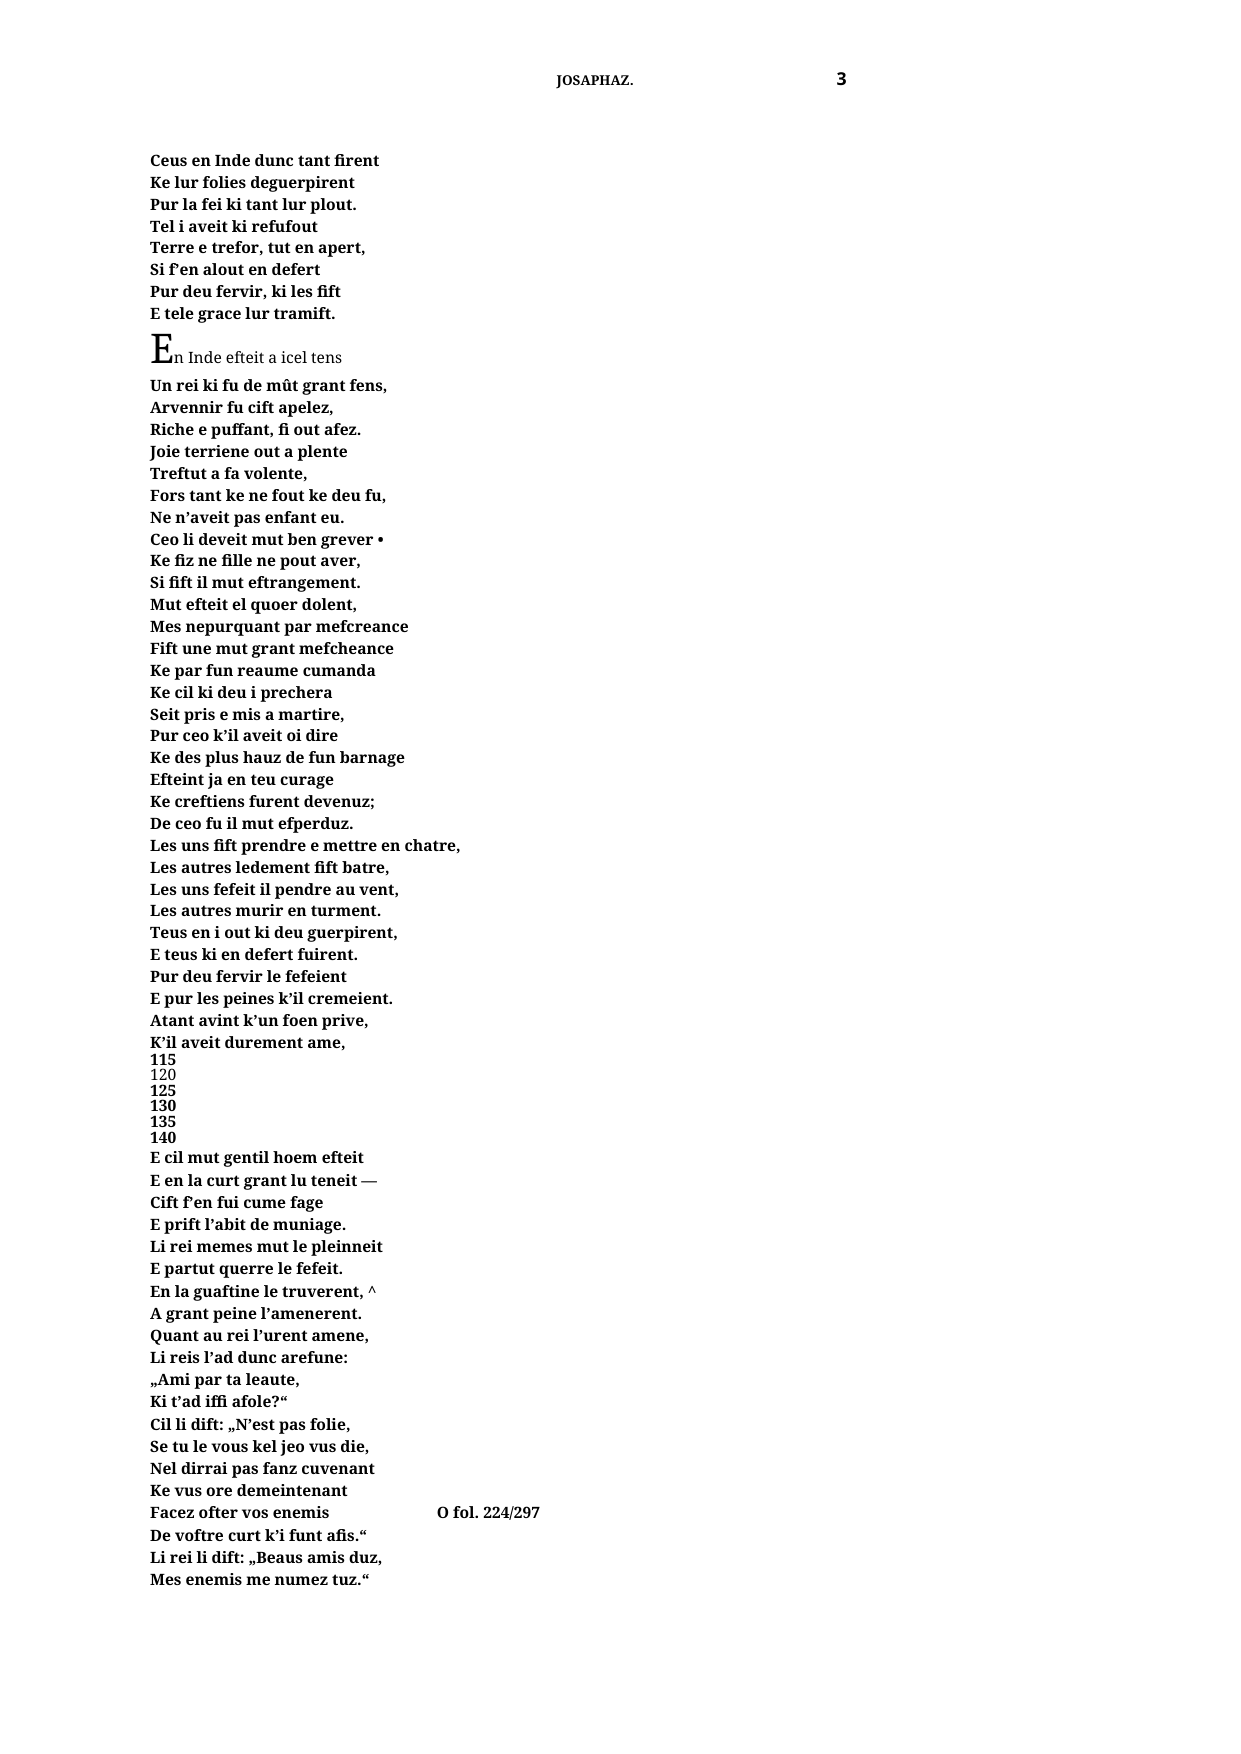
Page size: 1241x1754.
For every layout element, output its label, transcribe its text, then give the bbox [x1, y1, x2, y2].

text A grant peine l’amenerent. [150, 1301, 1090, 1324]
text Mes enemis me numez tuz.“ [150, 1568, 1090, 1590]
text Si fift il mut eftrangement. [150, 571, 1090, 593]
text 120 [150, 1068, 1090, 1084]
text „Ami par ta leaute, [150, 1368, 1090, 1390]
text En Inde efteit a icel tens [150, 324, 1090, 374]
text Mut efteit el quoer dolent, [150, 593, 1090, 615]
text Joie terriene out a plente Treftut a fa volente, [150, 440, 1090, 484]
text Ne n’aveit pas enfant eu. [150, 506, 1090, 527]
text 140 [150, 1131, 1090, 1146]
text Les uns fift prendre e mettre en chatre, Les autres ledement fift batre, [150, 834, 1090, 877]
text De voftre curt k’i funt afis.“ [150, 1523, 1090, 1546]
text Les autres murir en turment. [150, 899, 1090, 921]
text De ceo fu il mut efperduz. [150, 812, 1090, 834]
text Ceus en Inde dunc tant firent Ke lur folies deguerpirent Pur la fei ki tant lur plout. [150, 149, 1090, 214]
text 125 [150, 1084, 1090, 1099]
text Si f’en alout en defert Pur deu fervir, ki les fift E tele grace lur tramift. [150, 258, 1090, 324]
text Pur deu fervir le fefeient E pur les peines k’il cremeient. [150, 965, 1090, 1009]
text Ke fiz ne fille ne pout aver, [150, 549, 1090, 571]
text Tel i aveit ki refufout Terre e trefor, tut en apert, [150, 214, 1090, 258]
text Riche e puffant, fi out afez. [150, 418, 1090, 440]
text Cift f’en fui cume fage E prift l’abit de muniage. [150, 1191, 1090, 1235]
text Facez ofter vos enemis O fol. 224/297 [150, 1501, 1090, 1523]
text Ceo li deveit mut ben grever • [150, 527, 1090, 549]
text Li rei memes mut le pleinneit E partut querre le fefeit. [150, 1235, 1090, 1279]
text Pur ceo k’il aveit oi dire Ke des plus hauz de fun barnage Efteint ja en teu curage Ke creftiens furent devenuz; [150, 724, 1090, 812]
text En la guaftine le truverent, ^ [150, 1279, 1090, 1301]
text Quant au rei l’urent amene, [150, 1324, 1090, 1346]
text Ki t’ad iffi afole?“ [150, 1390, 1090, 1412]
text Les uns fefeit il pendre au vent, [150, 877, 1090, 899]
text Cil li dift: „N’est pas folie, [150, 1412, 1090, 1434]
text E teus ki en defert fuirent. [150, 943, 1090, 965]
text Nel dirrai pas fanz cuvenant Ke vus ore demeintenant [150, 1457, 1090, 1501]
text E cil mut gentil hoem efteit E en la curt grant lu teneit — [150, 1146, 1090, 1191]
text Teus en i out ki deu guerpirent, [150, 921, 1090, 943]
text 130 [150, 1099, 1090, 1115]
text Se tu le vous kel jeo vus die, [150, 1434, 1090, 1457]
text Atant avint k’un foen prive, [150, 1009, 1090, 1031]
text 115 [150, 1052, 1090, 1068]
text Un rei ki fu de mût grant fens, Arvennir fu cift apelez, [150, 374, 1090, 418]
text 135 [150, 1115, 1090, 1131]
text Li rei li dift: „Beaus amis duz, [150, 1546, 1090, 1568]
text Mes nepurquant par mefcreance Fift une mut grant mefcheance Ke par fun reaume cumanda Ke cil ki deu i prechera Seit pris e mis a martire, [150, 615, 1090, 724]
text K’il aveit durement ame, [150, 1031, 1090, 1052]
text Li reis l’ad dunc arefune: [150, 1346, 1090, 1368]
text Fors tant ke ne fout ke deu fu, [150, 484, 1090, 506]
